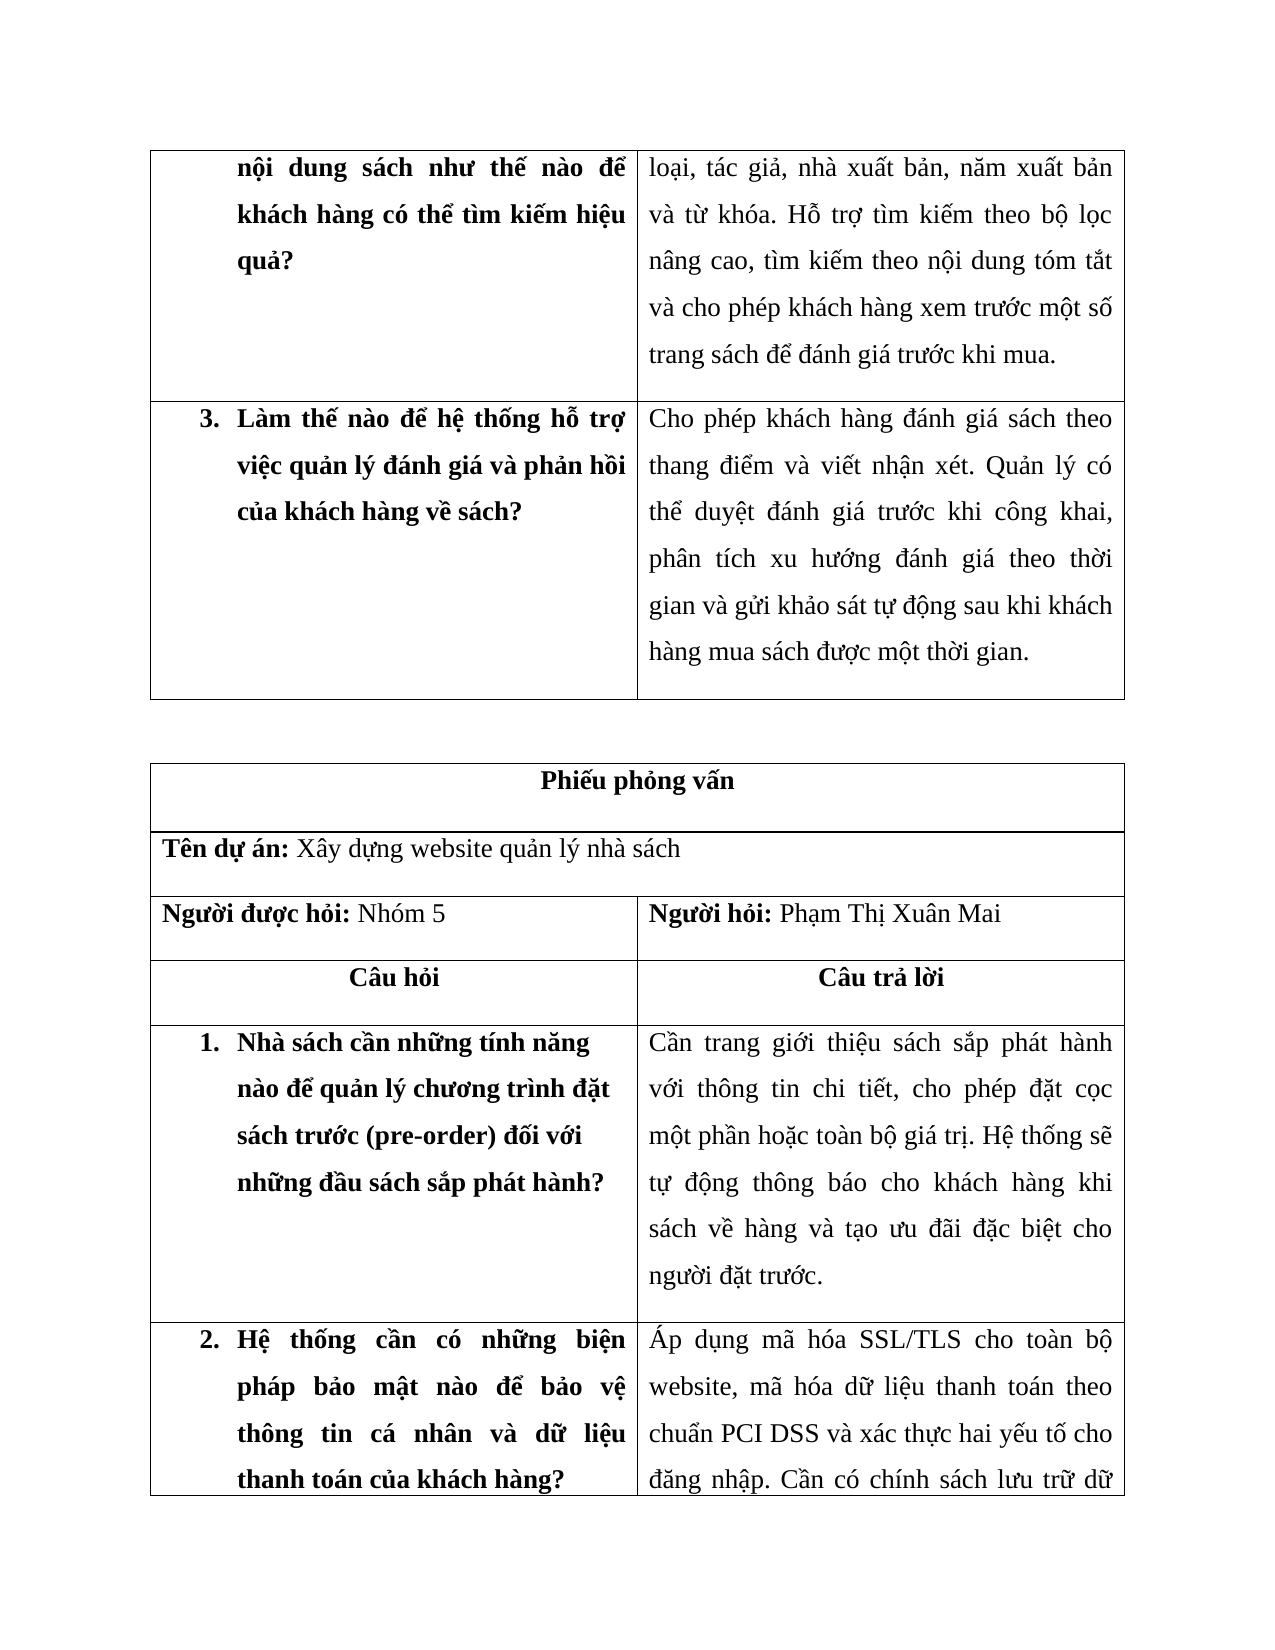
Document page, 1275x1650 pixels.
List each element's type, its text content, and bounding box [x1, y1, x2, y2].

table_cell Tên dự án: Xây dựng website quản lý nhà sách [151, 833, 1124, 896]
table_cell Làm thế nào để hệ thống hỗ trợ việc quản lý đánh giá và phản hồi của khách hàng về sách? [151, 402, 637, 699]
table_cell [151, 1323, 637, 1494]
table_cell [151, 151, 637, 401]
table_cell Cho phép khách hàng đánh giá sách theo thang điểm và viết nhận xét. Quản lý có thể duyệt đánh giá trước khi công khai, phân tích xu hướng đánh giá theo thời gian và gửi khảo sát tự động sau khi khách hàng mua sách được một thời gian. [638, 402, 1124, 699]
table_header Phiếu phỏng vấn [151, 764, 1124, 831]
table_cell Nhà sách cần những tính năng nào để quản lý chương trình đặt sách trước (pre-order) đối với những đầu sách sắp phát hành? [151, 1026, 637, 1322]
table_cell Cần trang giới thiệu sách sắp phát hành với thông tin chi tiết, cho phép đặt cọc một phần hoặc toàn bộ giá trị. Hệ thống sẽ tự động thông báo cho khách hàng khi sách về hàng và tạo ưu đãi đặc biệt cho người đặt trước. [638, 1026, 1124, 1322]
table_cell Câu hỏi [151, 961, 637, 1024]
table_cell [638, 151, 1124, 401]
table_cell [638, 1323, 1124, 1494]
table_cell Câu trả lời [638, 961, 1124, 1024]
table_cell Người hỏi: Phạm Thị Xuân Mai [638, 897, 1124, 960]
table_cell Người được hỏi: Nhóm 5 [151, 897, 637, 960]
